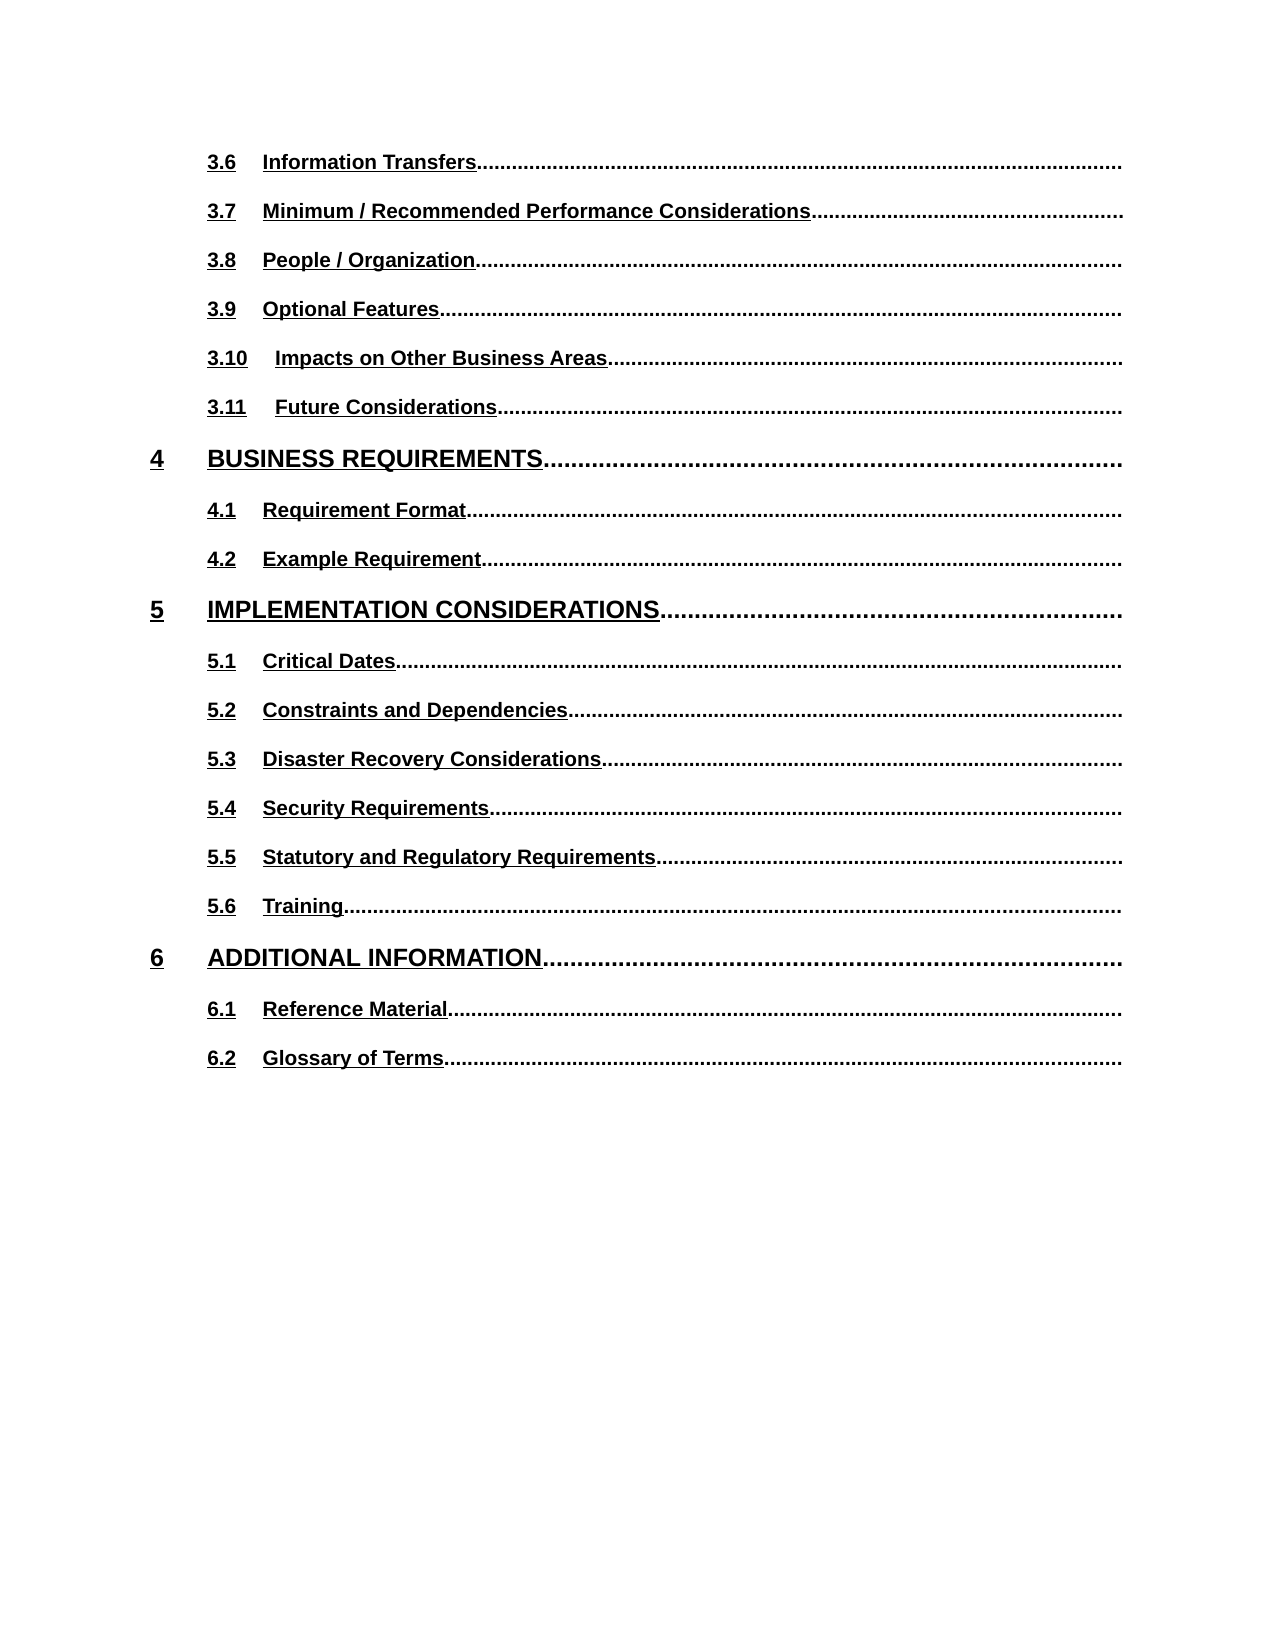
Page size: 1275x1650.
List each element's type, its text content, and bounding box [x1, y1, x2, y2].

text 3.7 Minimum / Recommended Performance Considerations [207, 199, 1125, 223]
text 5.6 Training [207, 894, 1125, 918]
text 3.9 Optional Features [207, 297, 1125, 321]
text 5.3 Disaster Recovery Considerations [207, 747, 1125, 771]
text 5.1 Critical Dates [207, 649, 1125, 673]
text 3.10 Impacts on Other Business Areas [207, 346, 1125, 370]
text 3.11 Future Considerations [207, 395, 1125, 419]
text 5 IMPLEMENTATION CONSIDERATIONS [150, 595, 1125, 624]
text 3.8 People / Organization [207, 248, 1125, 272]
text 4.1 Requirement Format [207, 497, 1125, 521]
text 5.2 Constraints and Dependencies [207, 698, 1125, 722]
text 6 Additional Information [150, 943, 1125, 972]
text 6.2 Glossary of Terms [207, 1046, 1125, 1069]
text 5.4 Security Requirements [207, 796, 1125, 820]
text 4 BUSINESS REQUIREMENTS [150, 444, 1125, 472]
text 5.5 Statutory and Regulatory Requirements [207, 845, 1125, 869]
text 4.2 Example Requirement [207, 546, 1125, 570]
text 3.6 Information Transfers [207, 150, 1125, 174]
text 6.1 Reference Material [207, 997, 1125, 1021]
